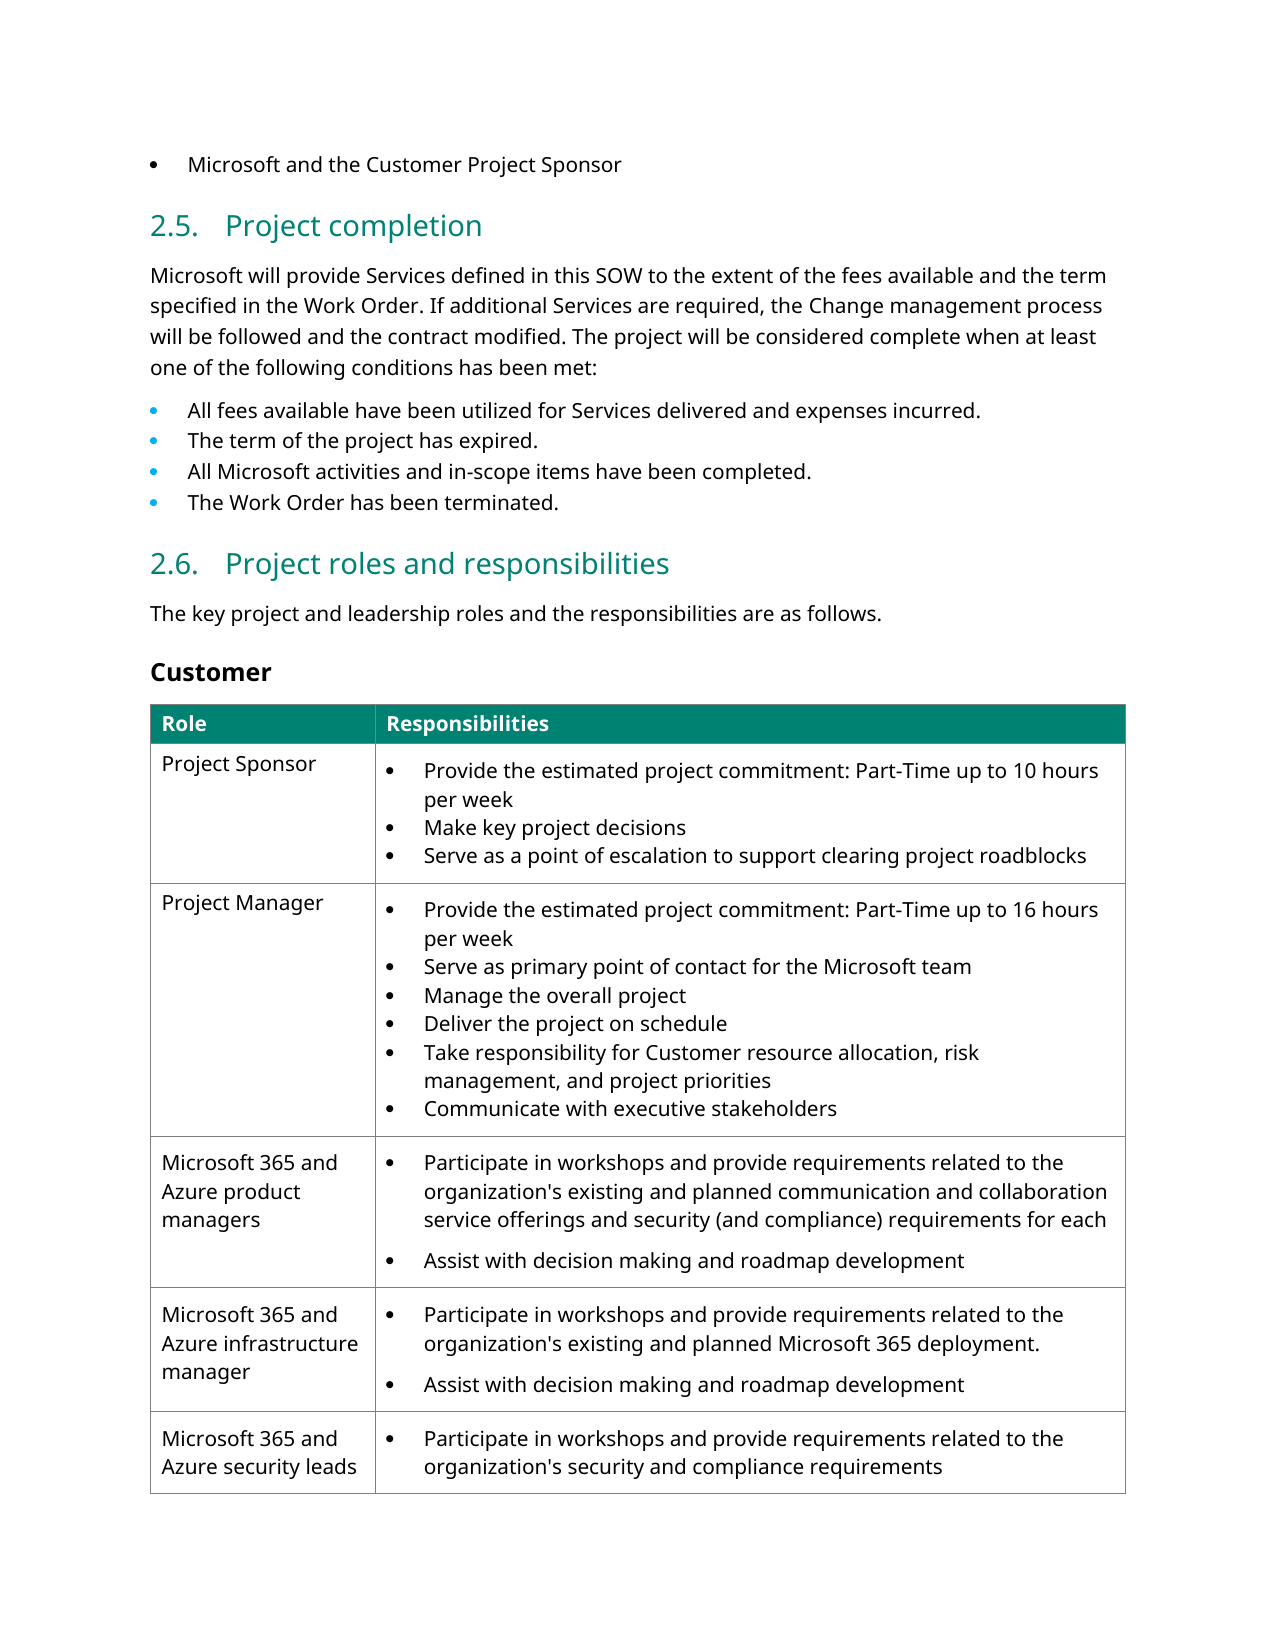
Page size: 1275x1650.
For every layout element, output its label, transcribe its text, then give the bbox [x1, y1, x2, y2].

table_cell Provide the estimated project commitment: Part-Time up to 10 hours per week Make key project decisions Serve as a point of escalation to support clearing project roadblocks [376, 744, 1125, 882]
list Microsoft and the Customer Project Sponsor [150, 150, 1125, 178]
table_cell Microsoft 365 and Azure security leads [151, 1412, 375, 1493]
table_cell Provide the estimated project commitment: Part-Time up to 16 hours per week Serve as primary point of contact for the Microsoft team Manage the overall project Deliver the project on schedule Take responsibility for Customer resource allocation, risk management, and project priorities Communicate with executive stakeholders [376, 884, 1125, 1136]
table_header Responsibilities [376, 705, 1125, 743]
subtitle Project completion [150, 206, 1125, 245]
table_cell Project Manager [151, 884, 375, 1136]
list The Work Order has been terminated. [150, 488, 1125, 516]
table_cell Participate in workshops and provide requirements related to the organization's existing and planned communication and collaboration service offerings and security (and compliance) requirements for each Assist with decision making and roadmap development [376, 1137, 1125, 1287]
text Microsoft will provide Services defined in this SOW to the extent of the fees available and the term specified in the Work Order. If additional Services are required, the Change management process will be followed and the contract modified. The project will be considered complete when at least one of the following conditions has been met: [150, 261, 1125, 381]
table_cell Participate in workshops and provide requirements related to the organization's existing and planned Microsoft 365 deployment. Assist with decision making and roadmap development [376, 1288, 1125, 1411]
list All fees available have been utilized for Services delivered and expenses incurred. [150, 396, 1125, 424]
list All Microsoft activities and in-scope items have been completed. [150, 457, 1125, 486]
table_header Role [151, 705, 375, 743]
table_cell Microsoft 365 and Azure infrastructure manager [151, 1288, 375, 1411]
text The key project and leadership roles and the responsibilities are as follows. [150, 599, 1125, 627]
subtitle Project roles and responsibilities [150, 543, 1125, 583]
list The term of the project has expired. [150, 427, 1125, 455]
table_cell Project Sponsor [151, 744, 375, 882]
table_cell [376, 1412, 1125, 1493]
subtitle Customer [150, 654, 1125, 688]
table_cell Microsoft 365 and Azure product managers [151, 1137, 375, 1287]
